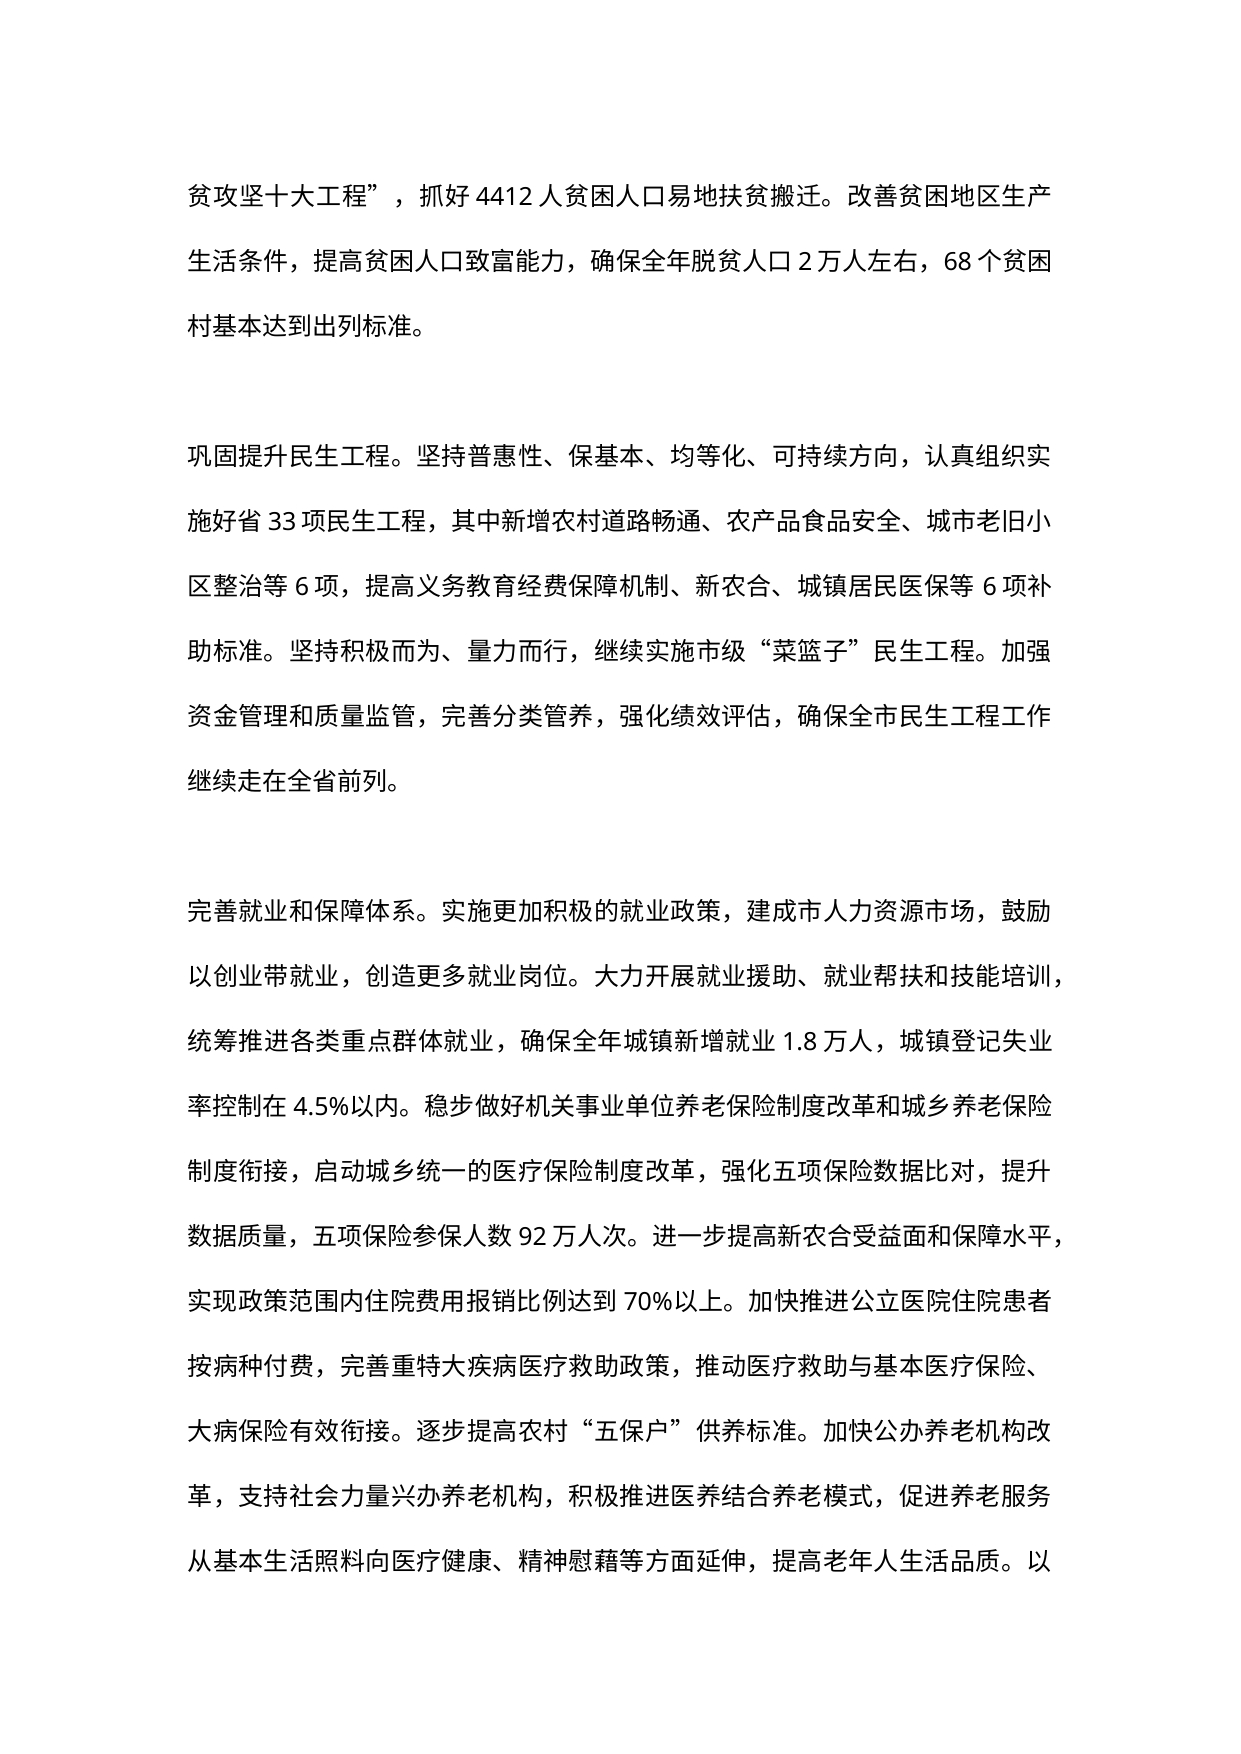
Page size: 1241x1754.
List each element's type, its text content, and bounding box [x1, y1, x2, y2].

text 巩固提升民生工程。坚持普惠性、保基本、均等化、可持续方向，认真组织实施好省33项民生工程，其中新增农村道路畅通、农产品食品安全、城市老旧小区整治等6项，提高义务教育经费保障机制、新农合、城镇居民医保等6项补助标准。坚持积极而为、量力而行，继续实施市级“菜篮子”民生工程。加强资金管理和质量监管，完善分类管养，强化绩效评估，确保全市民生工程工作继续走在全省前列。 [187, 422, 1053, 812]
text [187, 877, 1053, 1592]
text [187, 162, 1053, 357]
